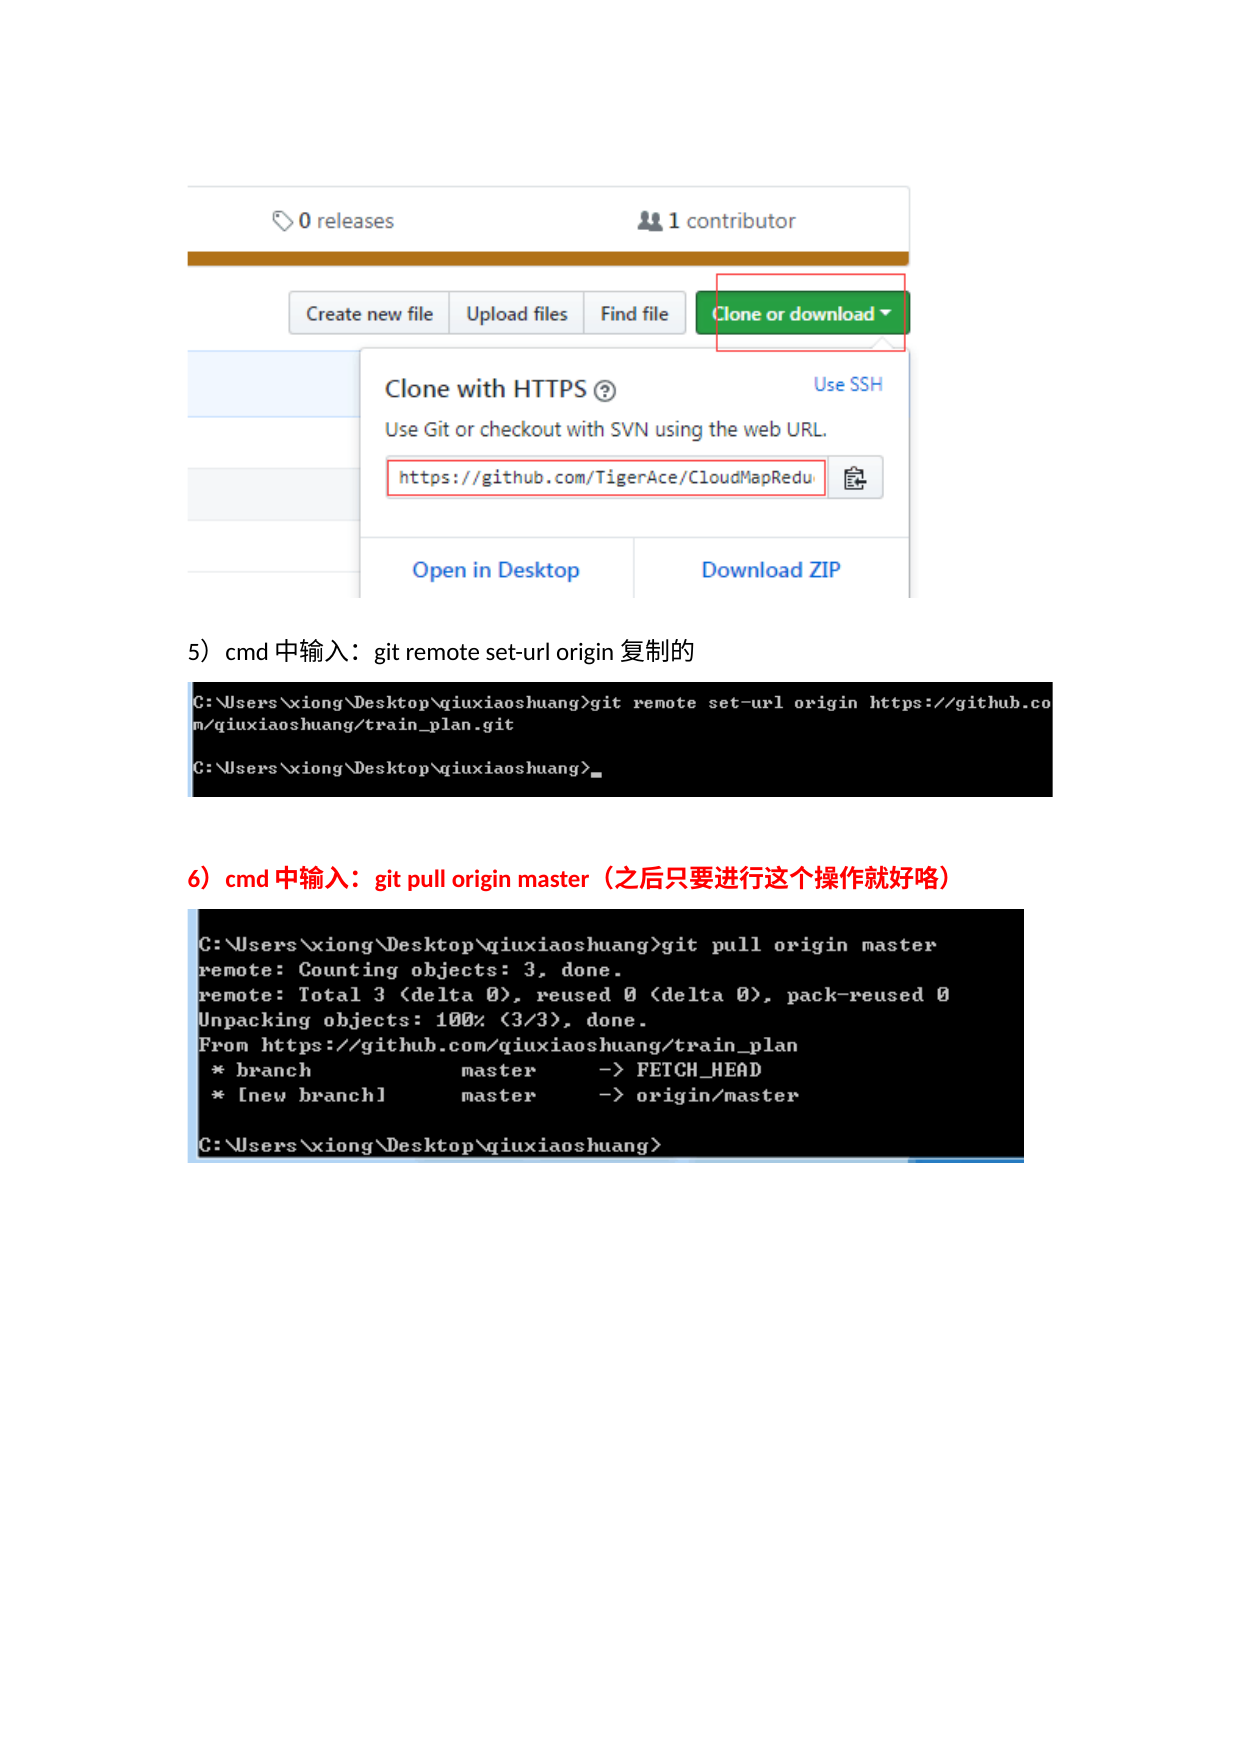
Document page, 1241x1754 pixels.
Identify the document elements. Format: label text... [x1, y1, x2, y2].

picture [187, 162, 919, 598]
picture [187, 682, 1053, 797]
text 6）cmd中输入：git pull origin master（之后只要进行这个操作就好咯） [187, 844, 1053, 909]
text 5）cmd中输入：git remote set-url origin 复制的 [187, 617, 1053, 682]
picture [187, 909, 1024, 1163]
